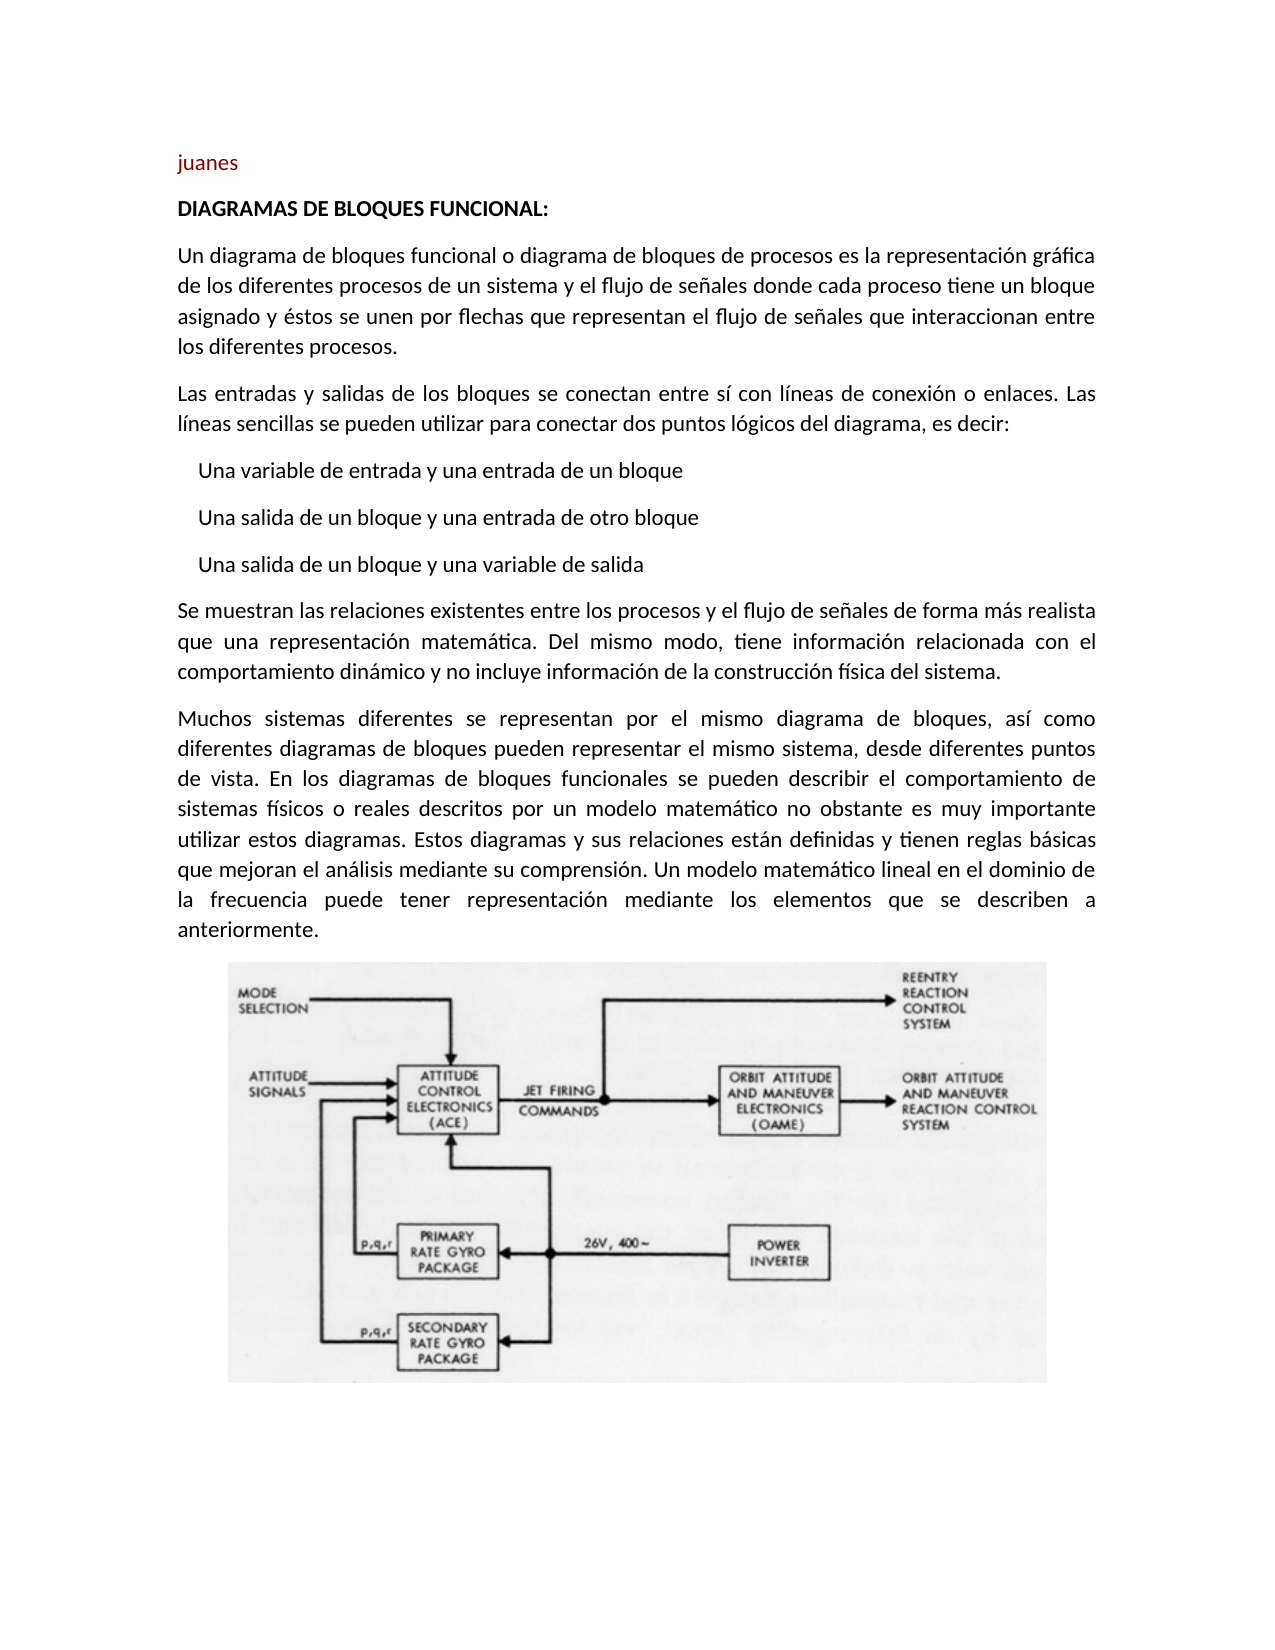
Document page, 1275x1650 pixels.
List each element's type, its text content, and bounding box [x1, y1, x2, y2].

text Una variable de entrada y una entrada de un bloque [177, 456, 1098, 484]
text Un diagrama de bloques funcional o diagrama de bloques de procesos es la representación gráfica de los diferentes procesos de un sistema y el flujo de señales donde cada proceso tiene un bloque asignado y éstos se unen por flechas que representan el flujo de señales que interaccionan entre los diferentes procesos. [177, 241, 1098, 360]
text Una salida de un bloque y una entrada de otro bloque [177, 503, 1098, 531]
picture [227, 962, 1048, 1383]
text Las entradas y salidas de los bloques se conectan entre sí con líneas de conexión o enlaces. Las líneas sencillas se pueden utilizar para conectar dos puntos lógicos del diagrama, es decir: [177, 379, 1098, 437]
text Una salida de un bloque y una variable de salida [177, 550, 1098, 578]
text Muchos sistemas diferentes se representan por el mismo diagrama de bloques, así como diferentes diagramas de bloques pueden representar el mismo sistema, desde diferentes puntos de vista. En los diagramas de bloques funcionales se pueden describir el comportamiento de sistemas físicos o reales descritos por un modelo matemático no obstante es muy importante utilizar estos diagramas. Estos diagramas y sus relaciones están definidas y tienen reglas básicas que mejoran el análisis mediante su comprensión. Un modelo matemático lineal en el dominio de la frecuencia puede tener representación mediante los elementos que se describen a anteriormente. [177, 704, 1098, 943]
text juanes [177, 148, 1098, 176]
text Se muestran las relaciones existentes entre los procesos y el flujo de señales de forma más realista que una representación matemática. Del mismo modo, tiene información relacionada con el comportamiento dinámico y no incluye información de la construcción física del sistema. [177, 597, 1098, 685]
text DIAGRAMAS DE BLOQUES FUNCIONAL: [177, 194, 1098, 222]
